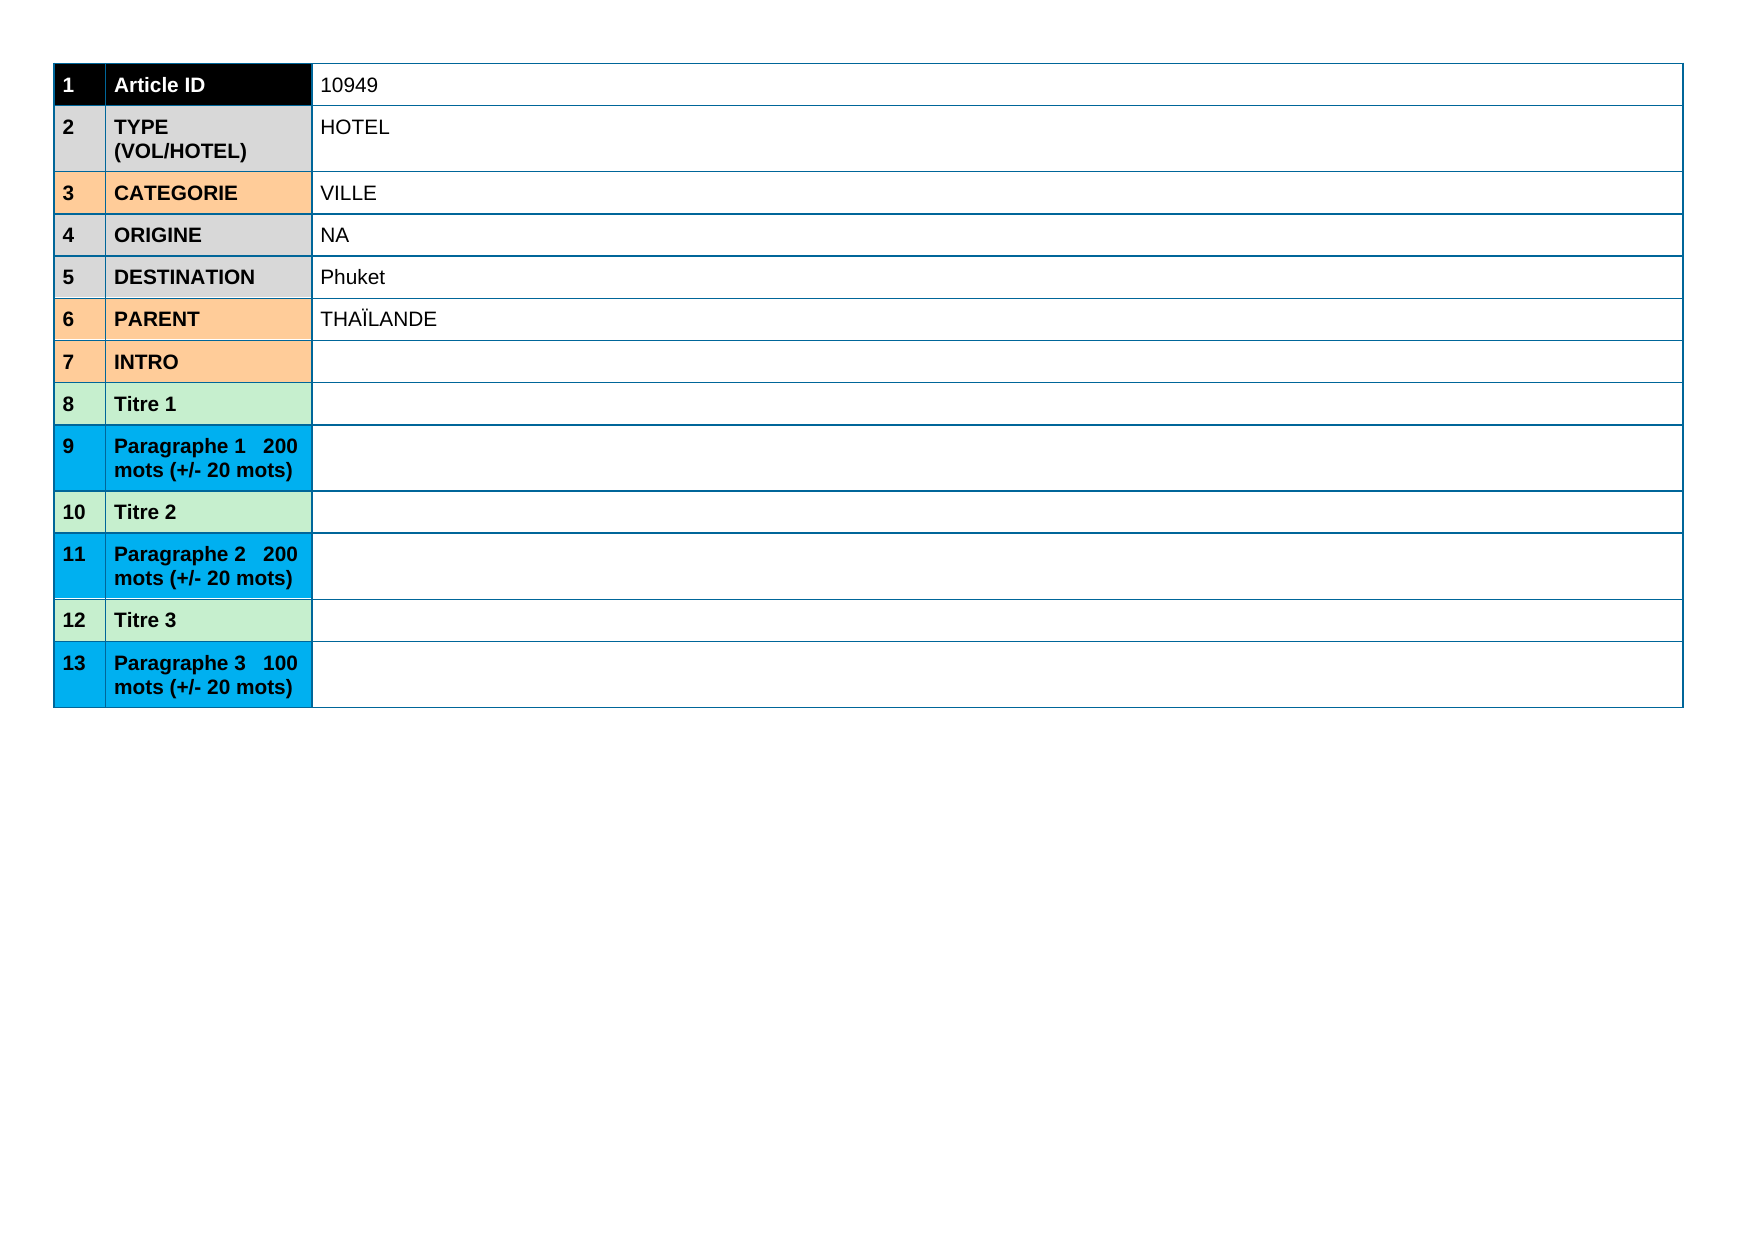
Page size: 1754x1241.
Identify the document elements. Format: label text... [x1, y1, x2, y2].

table_cell PARENT [106, 299, 311, 339]
table_cell [313, 492, 1682, 532]
table_cell DESTINATION [106, 257, 311, 297]
table_cell 4 [55, 215, 105, 255]
table_cell THAÏLANDE [313, 299, 1682, 339]
table_cell Paragraphe 2 200 mots (+/- 20 mots) [106, 534, 311, 598]
table_cell [313, 341, 1682, 382]
table_cell 13 [55, 642, 105, 707]
table_cell CATEGORIE [106, 172, 311, 213]
table_cell [313, 642, 1682, 707]
table_cell Phuket [313, 257, 1682, 297]
table_cell HOTEL [313, 106, 1682, 171]
table_cell 9 [55, 426, 105, 490]
table_cell 8 [55, 383, 105, 424]
table_cell 7 [55, 341, 105, 382]
table_cell 3 [55, 172, 105, 213]
table_cell TYPE (VOL/HOTEL) [106, 106, 311, 171]
table_cell 5 [55, 257, 105, 297]
table_header 1 [55, 64, 105, 105]
table_cell [313, 426, 1682, 490]
table_cell Titre 3 [106, 600, 311, 641]
table_cell VILLE [313, 172, 1682, 213]
table_cell 12 [55, 600, 105, 641]
table_cell Paragraphe 1 200 mots (+/- 20 mots) [106, 426, 311, 490]
table_cell ORIGINE [106, 215, 311, 255]
table_cell 6 [55, 299, 105, 339]
table_cell Paragraphe 3 100 mots (+/- 20 mots) [106, 642, 311, 707]
table_cell [313, 600, 1682, 641]
table_header Article ID [106, 64, 311, 105]
table_cell 2 [55, 106, 105, 171]
table_cell 11 [55, 534, 105, 598]
table_cell INTRO [106, 341, 311, 382]
table_header 10949 [313, 64, 1682, 105]
table_cell [313, 383, 1682, 424]
table_cell Titre 2 [106, 492, 311, 532]
table_cell 10 [55, 492, 105, 532]
table_cell Titre 1 [106, 383, 311, 424]
table_cell NA [313, 215, 1682, 255]
table_cell [313, 534, 1682, 598]
